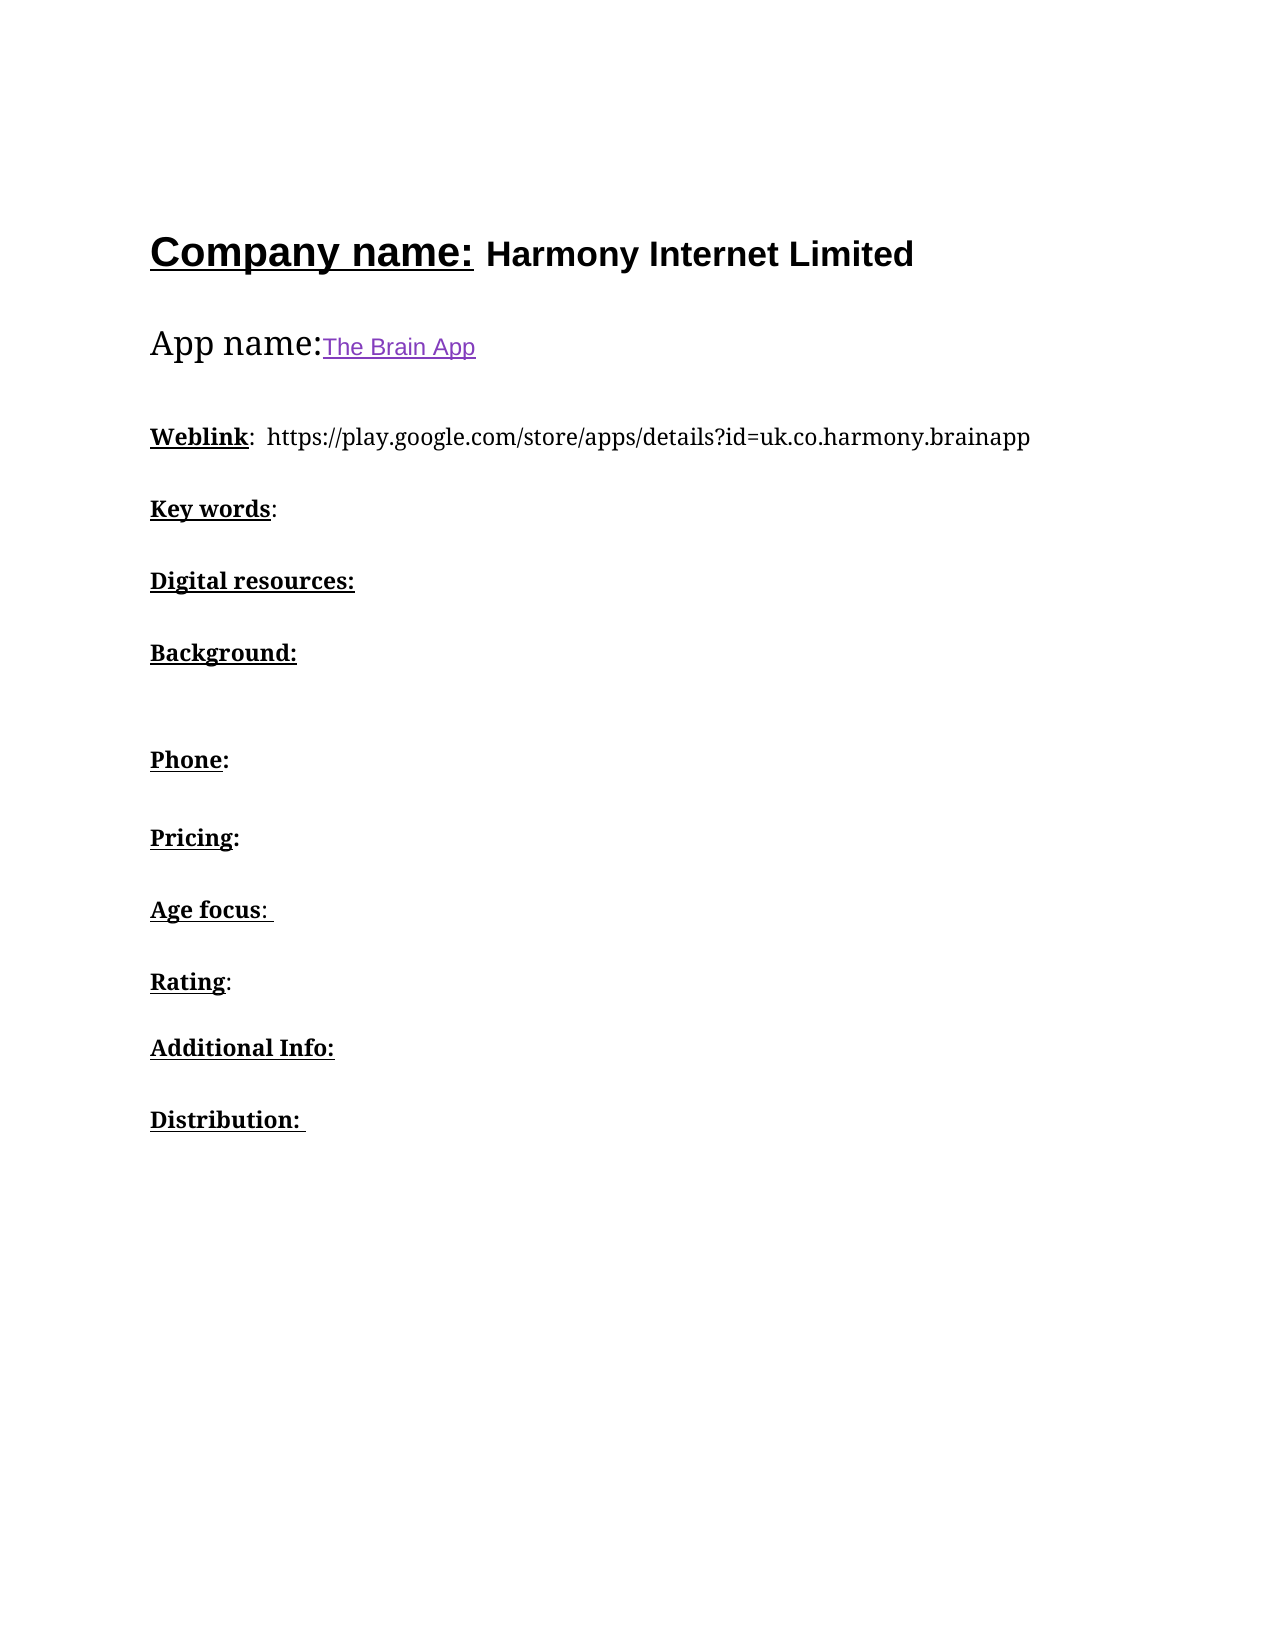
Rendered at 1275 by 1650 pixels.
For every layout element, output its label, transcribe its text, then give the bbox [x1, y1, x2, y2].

subtitle App name:The Brain App [150, 320, 1125, 366]
text Additional Info: [150, 1032, 1125, 1063]
subtitle Company name: Harmony Internet Limited [150, 228, 1125, 276]
text Rating: [150, 966, 1125, 997]
text Age focus: [150, 894, 1125, 926]
text Phone: [150, 744, 1125, 776]
text Pricing: [150, 822, 1125, 854]
text Digital resources: [150, 564, 1125, 596]
text Key words: [150, 493, 1125, 524]
text Distribution: [150, 1104, 1125, 1135]
text Weblink: https://play.google.com/store/apps/details?id=uk.co.harmony.brainapp [150, 421, 1125, 452]
text Background: [150, 636, 1125, 668]
